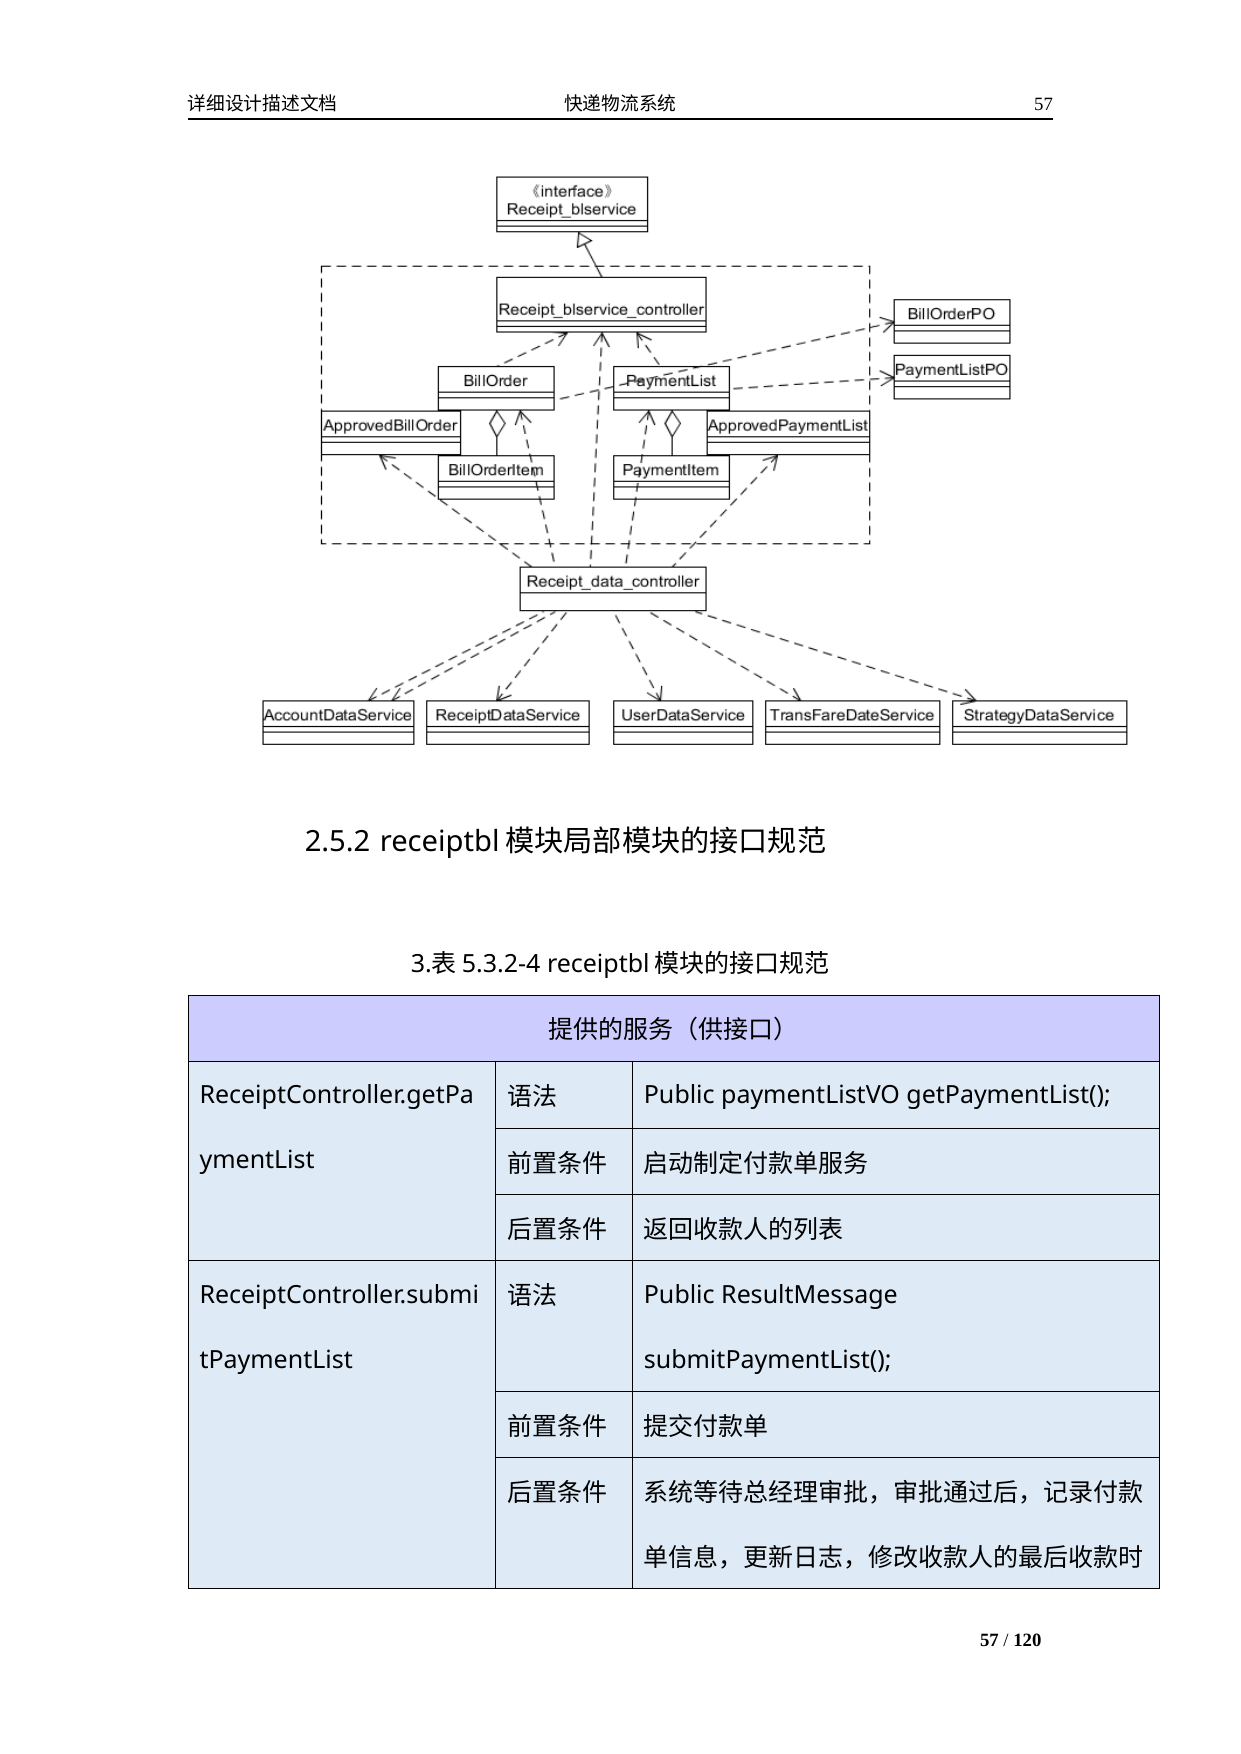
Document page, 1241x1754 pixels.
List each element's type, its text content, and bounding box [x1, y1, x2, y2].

table_cell 启动制定付款单服务 [633, 1129, 1159, 1194]
table_cell ReceiptController.getPaymentList [189, 1062, 495, 1260]
table_cell 后置条件 [496, 1458, 632, 1588]
table_cell Public ResultMessage submitPaymentList(); [633, 1261, 1159, 1391]
table_cell 前置条件 [496, 1129, 632, 1194]
table_cell 系统等待总经理审批，审批通过后，记录付款单信息，更新日志，修改收款人的最后收款时间，修改银行账户数据，修改运费数据条目，清零快递员的本月揽件量 [633, 1458, 1159, 1588]
table_cell 后置条件 [496, 1195, 632, 1260]
list 表5.3.2-4 receiptbl模块的接口规范 [187, 929, 1053, 994]
picture [231, 161, 1138, 755]
table_cell 返回收款人的列表 [633, 1195, 1159, 1260]
table_header 提供的服务（供接口） [189, 996, 1159, 1061]
table_cell 语法 [496, 1261, 632, 1391]
table_cell 提交付款单 [633, 1392, 1159, 1457]
table_cell ReceiptController.submitPaymentList [189, 1261, 495, 1588]
table_cell 语法 [496, 1062, 632, 1128]
subtitle receiptbl模块局部模块的接口规范 [304, 807, 1053, 872]
table_cell 前置条件 [496, 1392, 632, 1457]
table_cell Public paymentListVO getPaymentList(); [633, 1062, 1159, 1128]
